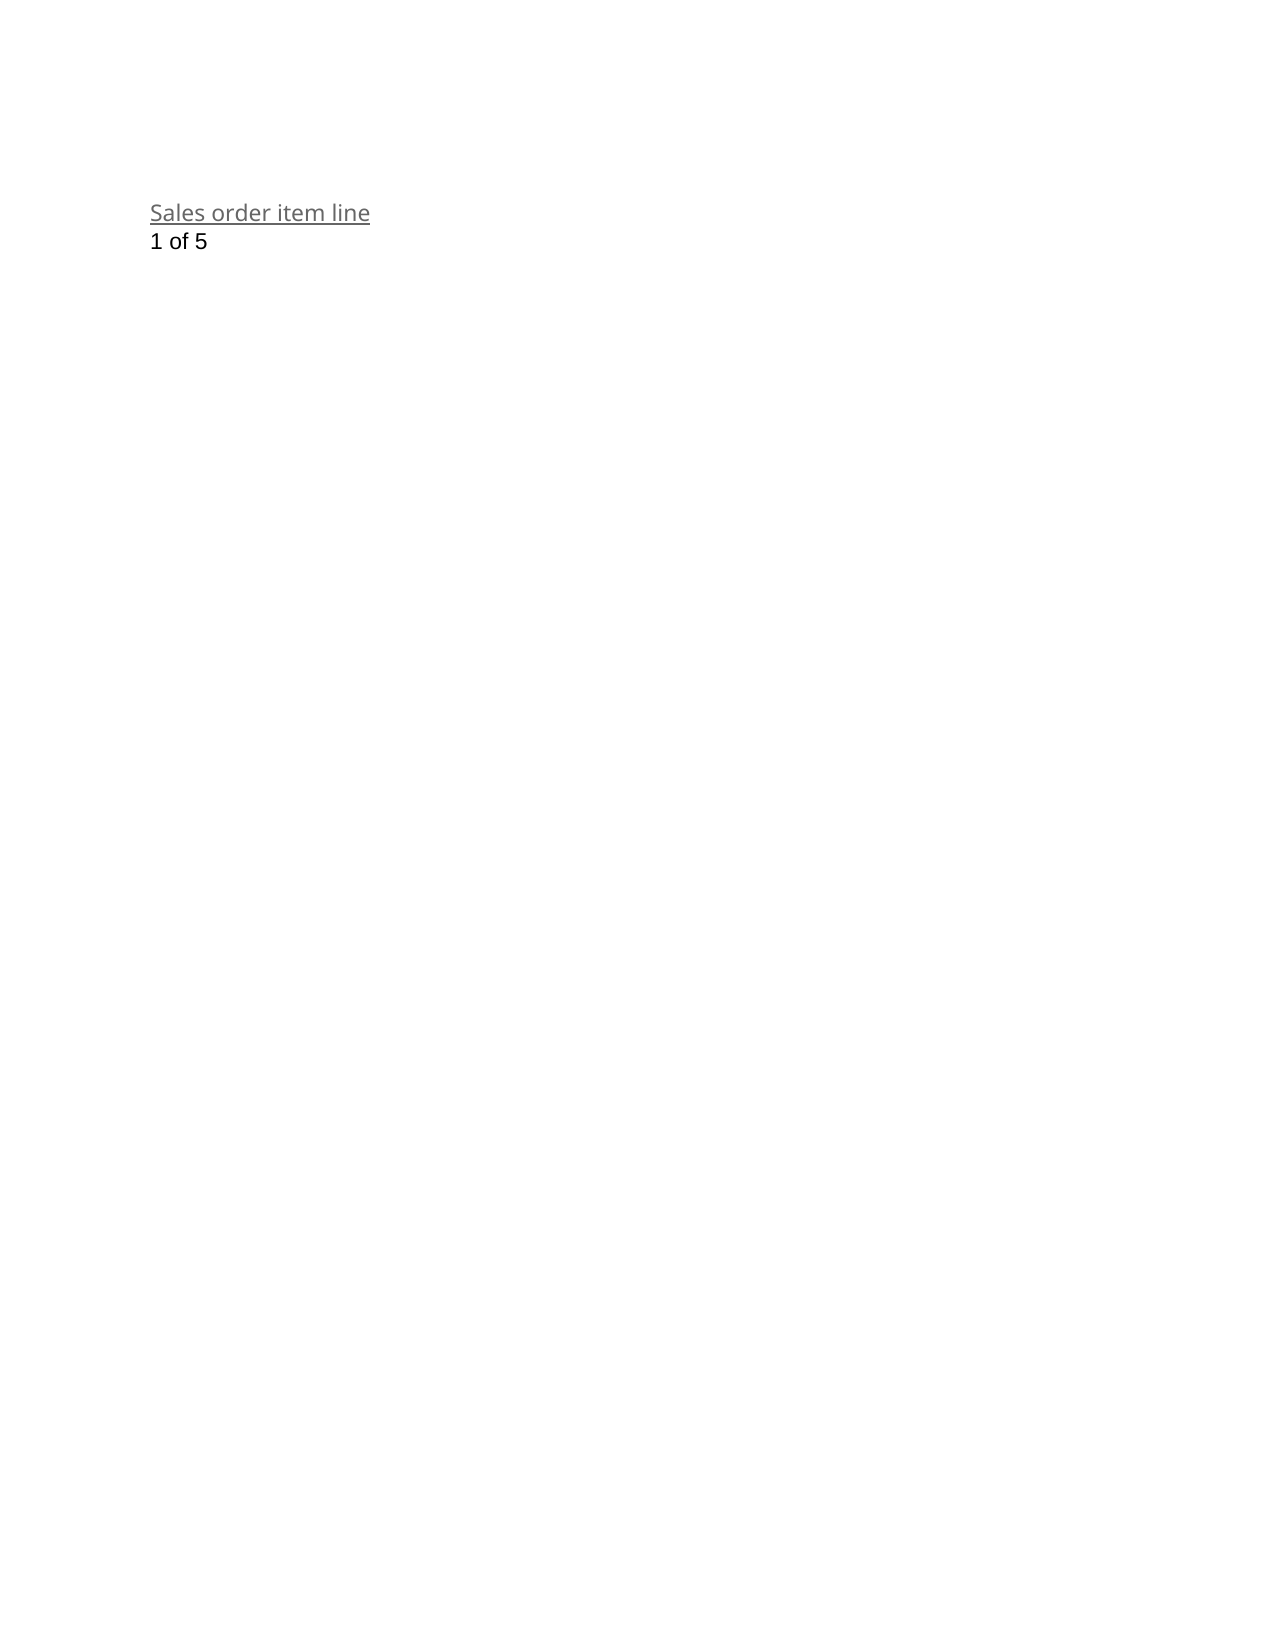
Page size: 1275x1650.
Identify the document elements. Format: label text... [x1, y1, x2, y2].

subtitle Sales order item line [150, 197, 1125, 228]
text 1 of 5 [150, 228, 1125, 254]
